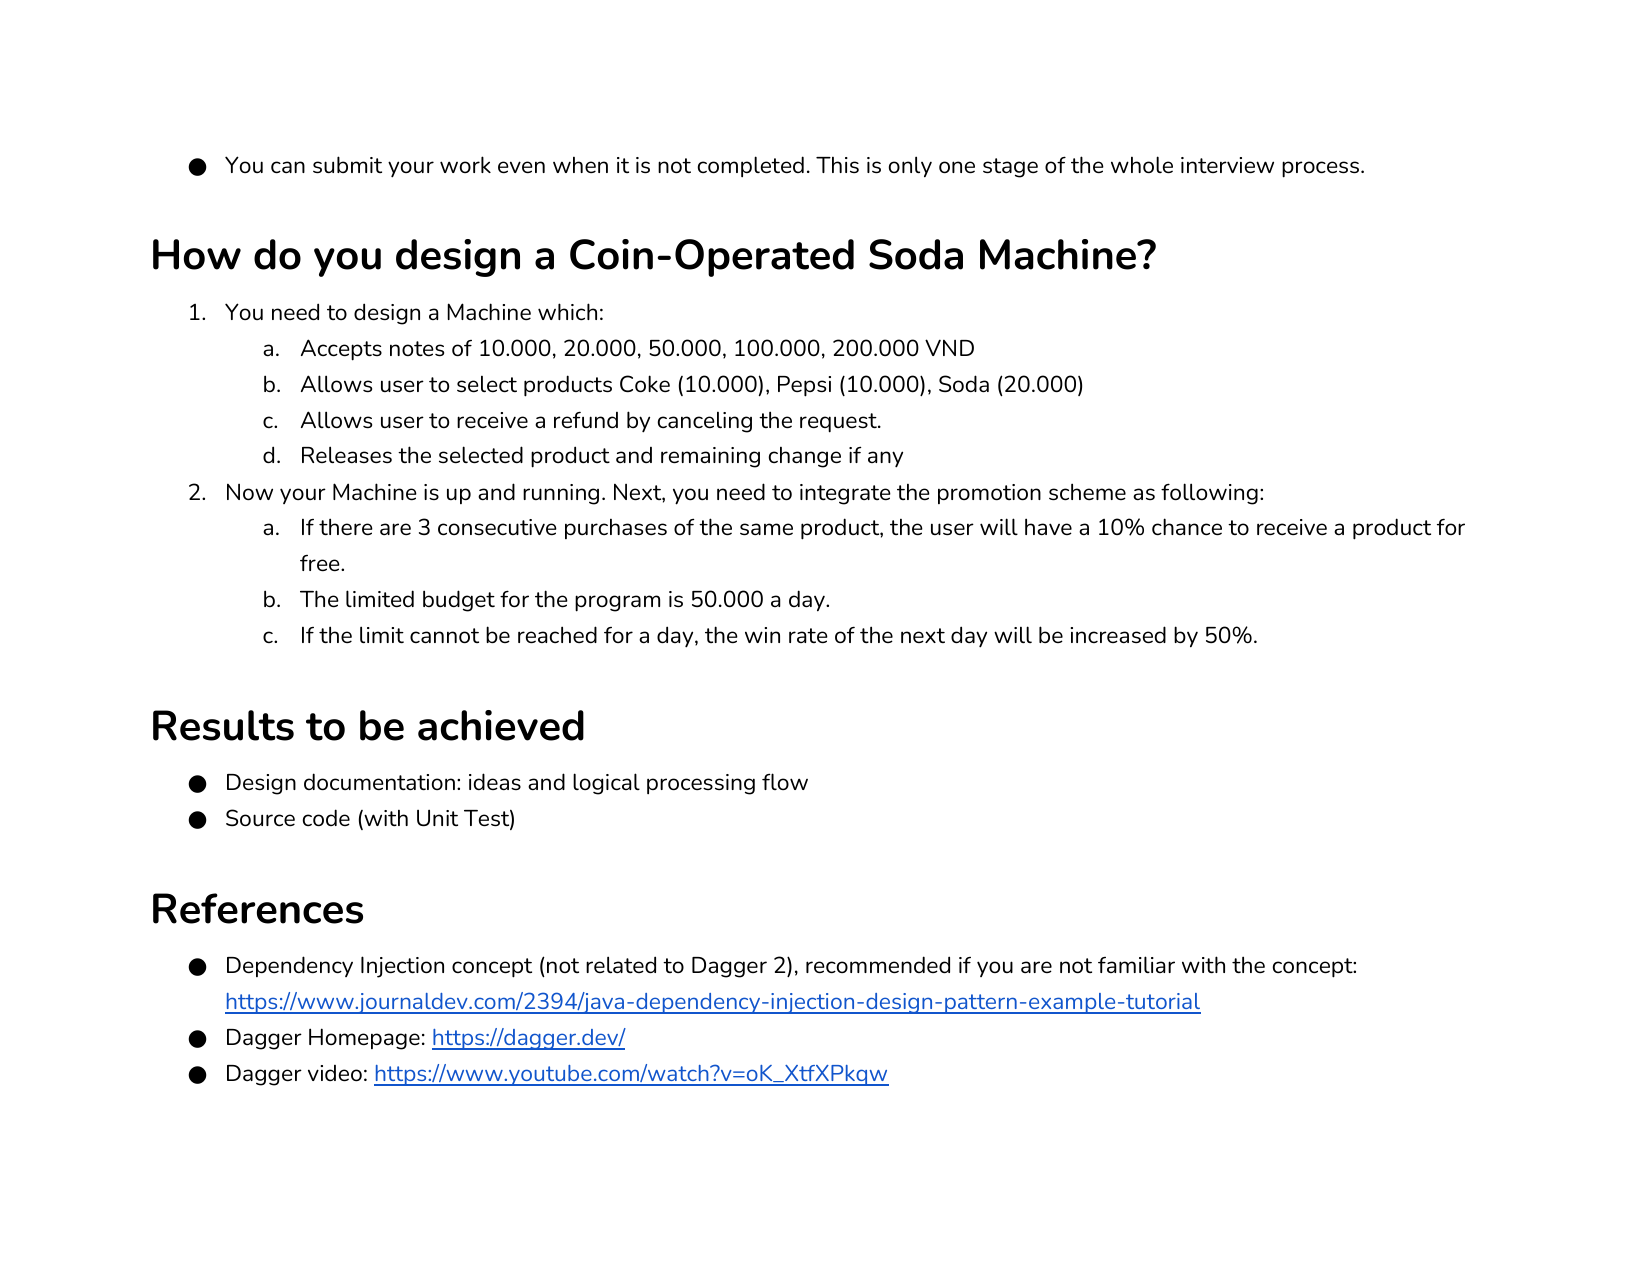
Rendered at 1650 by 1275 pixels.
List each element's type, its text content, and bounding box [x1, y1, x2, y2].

list Accepts notes of 10.000, 20.000, 50.000, 100.000, 200.000 VND [262, 333, 1500, 364]
list Design documentation: ideas and logical processing flow [187, 767, 1500, 799]
subtitle Results to be achieved [150, 698, 1500, 755]
list Source code (with Unit Test) [187, 803, 1500, 834]
subtitle References [150, 881, 1500, 938]
list If there are 3 consecutive purchases of the same product, the user will have a 10% chance to receive a product for free. [262, 513, 1500, 580]
list Releases the selected product and remaining change if any [262, 441, 1500, 472]
list Dagger video: https://www.youtube.com/watch?v=oK_XtfXPkqw [187, 1058, 1500, 1089]
list If the limit cannot be reached for a day, the win rate of the next day will be increased by 50%. [262, 620, 1500, 652]
list Now your Machine is up and running. Next, you need to integrate the promotion scheme as following: [187, 477, 1500, 508]
subtitle How do you design a Coin-Operated Soda Machine? [150, 228, 1500, 284]
list Dependency Injection concept (not related to Dagger 2), recommended if you are not familiar with the concept: https://www.journaldev.com/2394/java-dependency-injection-design-pattern-example-tutorial [187, 950, 1500, 1017]
list You need to design a Machine which: [187, 297, 1500, 328]
list Dagger Homepage: https://dagger.dev/ [187, 1022, 1500, 1053]
list The limited budget for the program is 50.000 a day. [262, 584, 1500, 616]
list Allows user to select products Coke (10.000), Pepsi (10.000), Soda (20.000) [262, 369, 1500, 400]
list You can submit your work even when it is not completed. This is only one stage of the whole interview process. [187, 150, 1500, 181]
list Allows user to receive a refund by canceling the request. [262, 405, 1500, 436]
